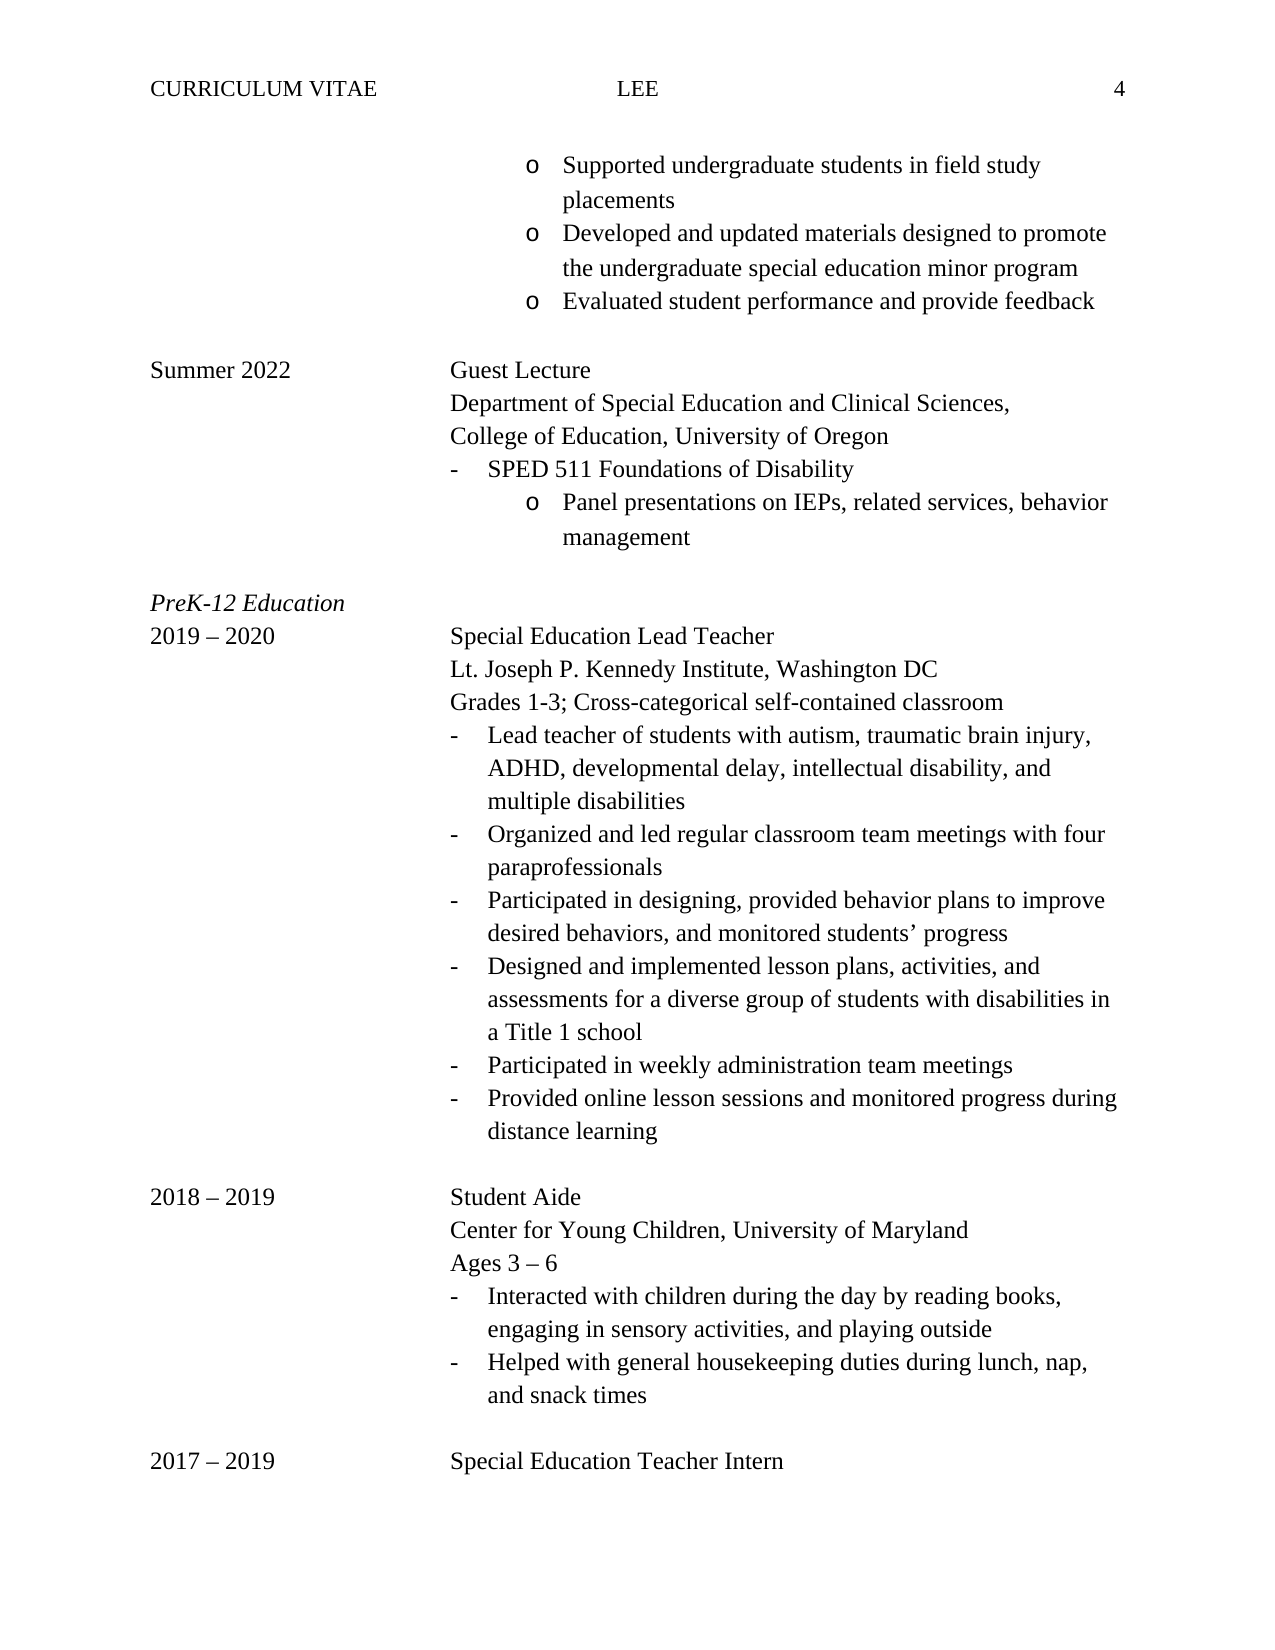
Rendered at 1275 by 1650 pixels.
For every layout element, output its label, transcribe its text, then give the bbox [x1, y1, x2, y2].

list Organized and led regular classroom team meetings with four paraprofessionals [450, 819, 1125, 881]
text 2017 – 2019 Special Education Teacher Intern [150, 1446, 1125, 1475]
list Participated in designing, provided behavior plans to improve desired behaviors, and monitored students’ progress [450, 885, 1125, 947]
text PreK-12 Education [150, 588, 1125, 617]
text College of Education, University of Oregon [150, 421, 1125, 449]
list Supported undergraduate students in field study placements [525, 150, 1125, 214]
list Panel presentations on IEPs, related services, behavior management [525, 487, 1125, 551]
text Lt. Joseph P. Kennedy Institute, Washington DC [375, 654, 1125, 683]
list Participated in weekly administration team meetings [450, 1050, 1125, 1079]
list Evaluated student performance and provide feedback [525, 286, 1125, 317]
list Provided online lesson sessions and monitored progress during distance learning [450, 1083, 1125, 1145]
list Developed and updated materials designed to promote the undergraduate special education minor program [525, 218, 1125, 282]
text Summer 2022 Guest Lecture [150, 355, 1125, 383]
list Interacted with children during the day by reading books, engaging in sensory activities, and playing outside [450, 1281, 1125, 1343]
text Center for Young Children, University of Maryland [150, 1215, 1125, 1244]
list Lead teacher of students with autism, traumatic brain injury, ADHD, developmental delay, intellectual disability, and multiple disabilities [450, 720, 1125, 815]
list SPED 511 Foundations of Disability [450, 454, 1125, 482]
text 2018 – 2019 Student Aide [150, 1182, 1125, 1211]
text Grades 1-3; Cross-categorical self-contained classroom [375, 687, 1125, 716]
list Designed and implemented lesson plans, activities, and assessments for a diverse group of students with disabilities in a Title 1 school [450, 951, 1125, 1046]
text Department of Special Education and Clinical Sciences, [150, 388, 1125, 416]
list Helped with general housekeeping duties during lunch, nap, and snack times [450, 1347, 1125, 1409]
text Ages 3 – 6 [150, 1248, 1125, 1277]
text 2019 – 2020 Special Education Lead Teacher [150, 621, 1125, 650]
